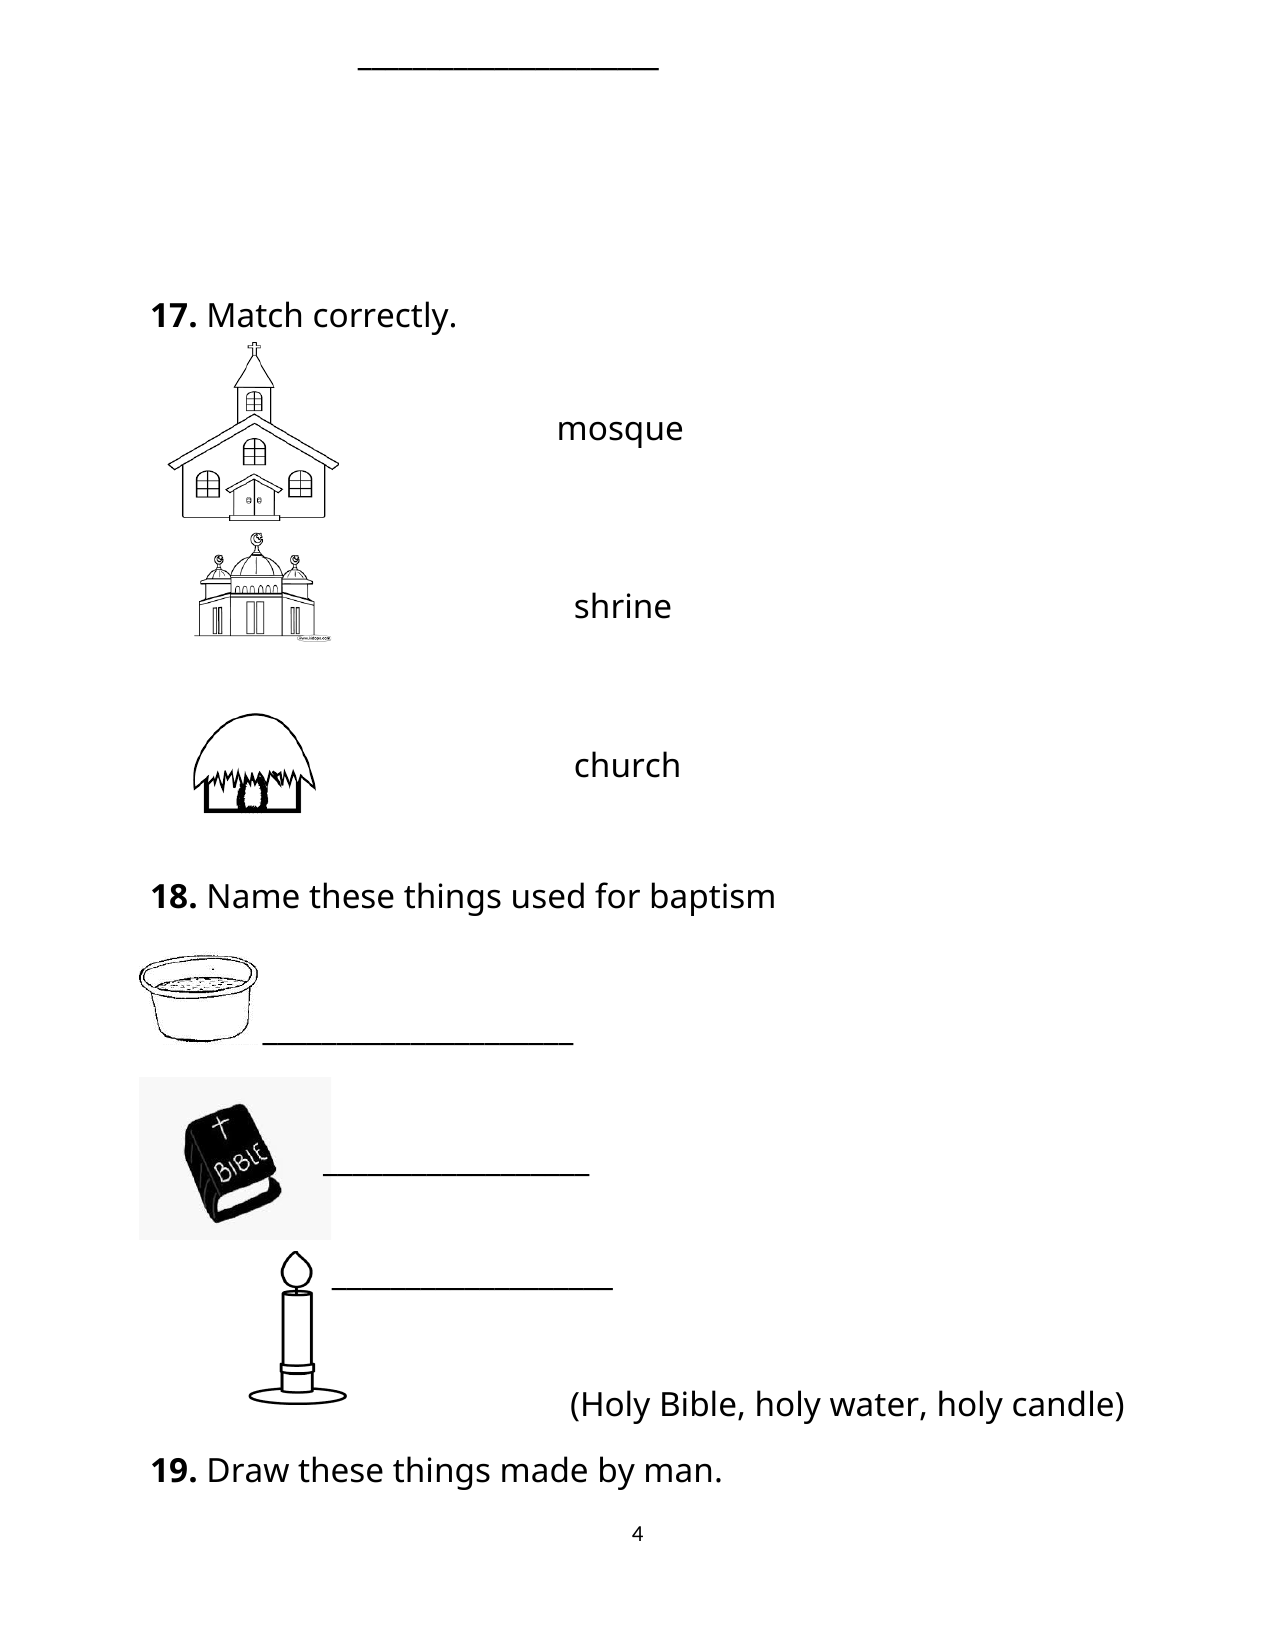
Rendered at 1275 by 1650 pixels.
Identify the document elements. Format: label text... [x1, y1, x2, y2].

text ___________________ [150, 1250, 1125, 1295]
text (Holy Bible, holy water, holy candle) [150, 1381, 1125, 1426]
text 19. Draw these things made by man. [150, 1447, 1125, 1492]
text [150, 29, 1125, 75]
text shrine [150, 583, 1125, 628]
picture [139, 1077, 332, 1240]
picture [167, 342, 339, 404]
text mosque [150, 404, 1125, 450]
text 17. Match correctly. [150, 292, 1125, 337]
picture [167, 450, 339, 583]
text 18. Name these things used for baptism [150, 873, 1125, 919]
picture [248, 1295, 347, 1381]
picture [162, 787, 386, 832]
text church [150, 742, 1125, 787]
picture [162, 643, 386, 742]
text _____________________ [150, 1004, 1125, 1050]
text __________________ [150, 1136, 1125, 1181]
picture [139, 950, 268, 1045]
picture [179, 628, 332, 642]
